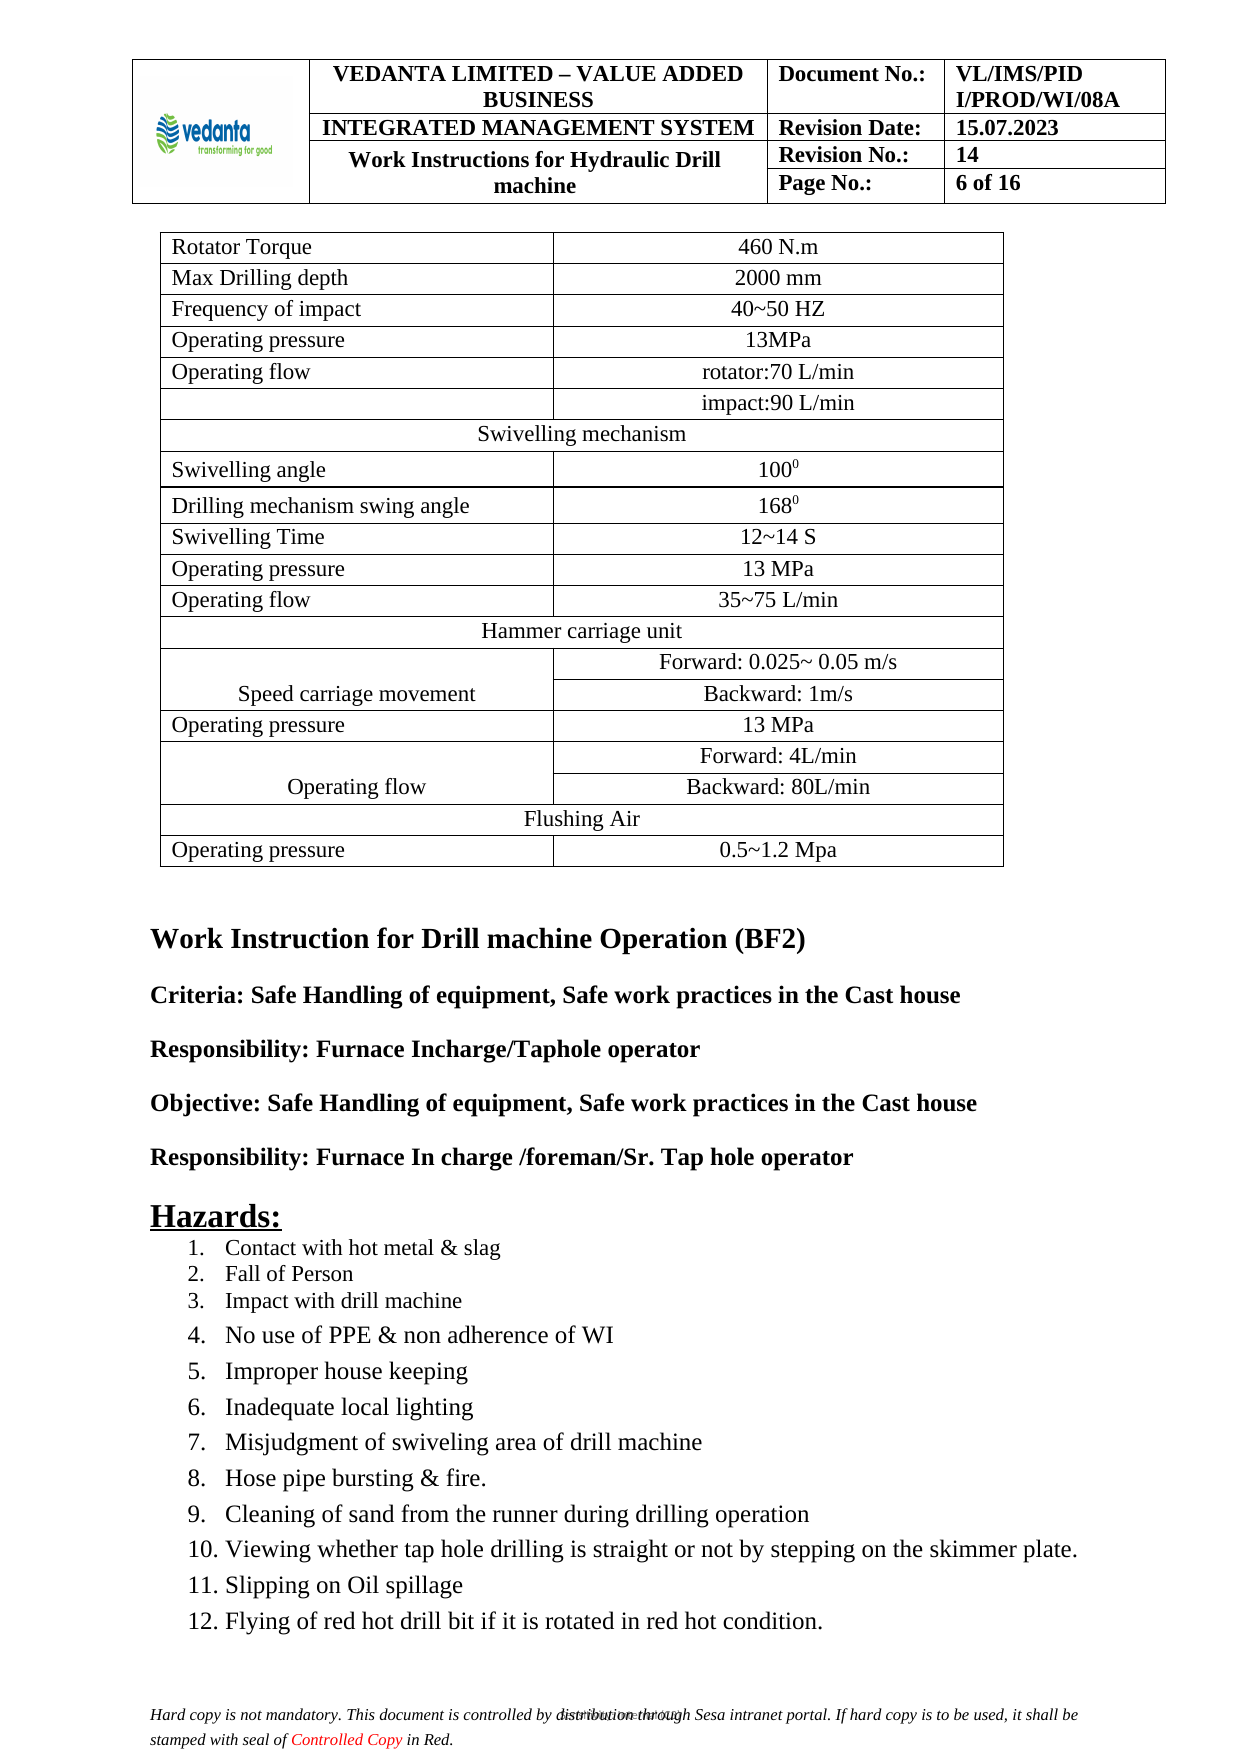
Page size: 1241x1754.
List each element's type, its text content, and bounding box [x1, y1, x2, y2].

table_cell Forward: 0.025~ /s [554, 649, 1003, 679]
table_cell Speed carriage movement [161, 649, 553, 710]
list Viewing whether tap hole drilling is straight or not by stepping on the skimmer plate. [187, 1528, 1122, 1563]
table_cell Swivelling mechanism [161, 420, 1003, 451]
table_cell [554, 264, 1003, 294]
list Improper house keeping [187, 1349, 1122, 1385]
table_cell Backward: /min [554, 774, 1003, 804]
table_cell [161, 389, 553, 419]
list Impact with drill machine [187, 1287, 1122, 1313]
table_cell Rotator Torque [161, 233, 553, 263]
table_cell Operating pressure [161, 555, 553, 585]
table_cell Hammer carriage unit [161, 617, 1003, 647]
table_cell Operating pressure [161, 836, 553, 866]
table_cell 13MPa [554, 327, 1003, 357]
table_cell 1000 [554, 452, 1003, 486]
table_cell 40~50 HZ [554, 295, 1003, 326]
list Misjudgment of swiveling area of drill machine [187, 1421, 1122, 1456]
table_cell 0.5~1.2 Mpa [554, 836, 1003, 866]
table_cell 12~14 S [554, 524, 1003, 554]
table_cell rotator:/min [554, 358, 1003, 388]
table_cell Max Drilling depth [161, 264, 553, 294]
text Objective: Safe Handling of equipment, Safe work practices in the Cast house [150, 1088, 1122, 1117]
table_cell 35~/min [554, 586, 1003, 616]
list Flying of red hot drill bit if it is rotated in red hot condition. [187, 1599, 1122, 1635]
table_cell Operating flow [161, 586, 553, 616]
table_cell 13 MPa [554, 711, 1003, 741]
table_cell Operating flow [161, 358, 553, 388]
text Responsibility: Furnace Incharge/Taphole operator [150, 1034, 1122, 1063]
table_cell Drilling mechanism swing angle [161, 488, 553, 522]
table_cell Backward: /s [554, 680, 1003, 710]
table_cell Swivelling angle [161, 452, 553, 486]
table_cell Operating pressure [161, 711, 553, 741]
table_cell impact:/min [554, 389, 1003, 419]
table_cell 1680 [554, 488, 1003, 522]
picture [137, 76, 293, 187]
table_cell Air [161, 805, 1003, 835]
list Inadequate local lighting [187, 1385, 1122, 1420]
table_cell Forward: /min [554, 742, 1003, 772]
table_cell 13 MPa [554, 555, 1003, 585]
table_cell Operating flow [161, 742, 553, 804]
table_cell Operating pressure [161, 327, 553, 357]
table_cell Swivelling Time [161, 524, 553, 554]
table_cell 460 N.m [554, 233, 1003, 263]
list No use of PPE & non adherence of WI [187, 1313, 1122, 1349]
text Work Instruction for Drill machine Operation (BF2) [150, 921, 1122, 954]
text Hazards: [150, 1196, 1122, 1234]
list Slipping on Oil spillage [187, 1564, 1122, 1599]
list Contact with hot metal & slag [187, 1234, 1122, 1261]
text Responsibility: Furnace In charge /foreman/Sr. Tap hole operator [150, 1142, 1122, 1171]
list Cleaning of sand from the runner during drilling operation [187, 1492, 1122, 1528]
text Criteria: Safe Handling of equipment, Safe work practices in the Cast house [150, 980, 1122, 1009]
list Hose pipe bursting & fire. [187, 1456, 1122, 1492]
table_cell Frequency of impact [161, 295, 553, 326]
list Fall of Person [187, 1261, 1122, 1287]
